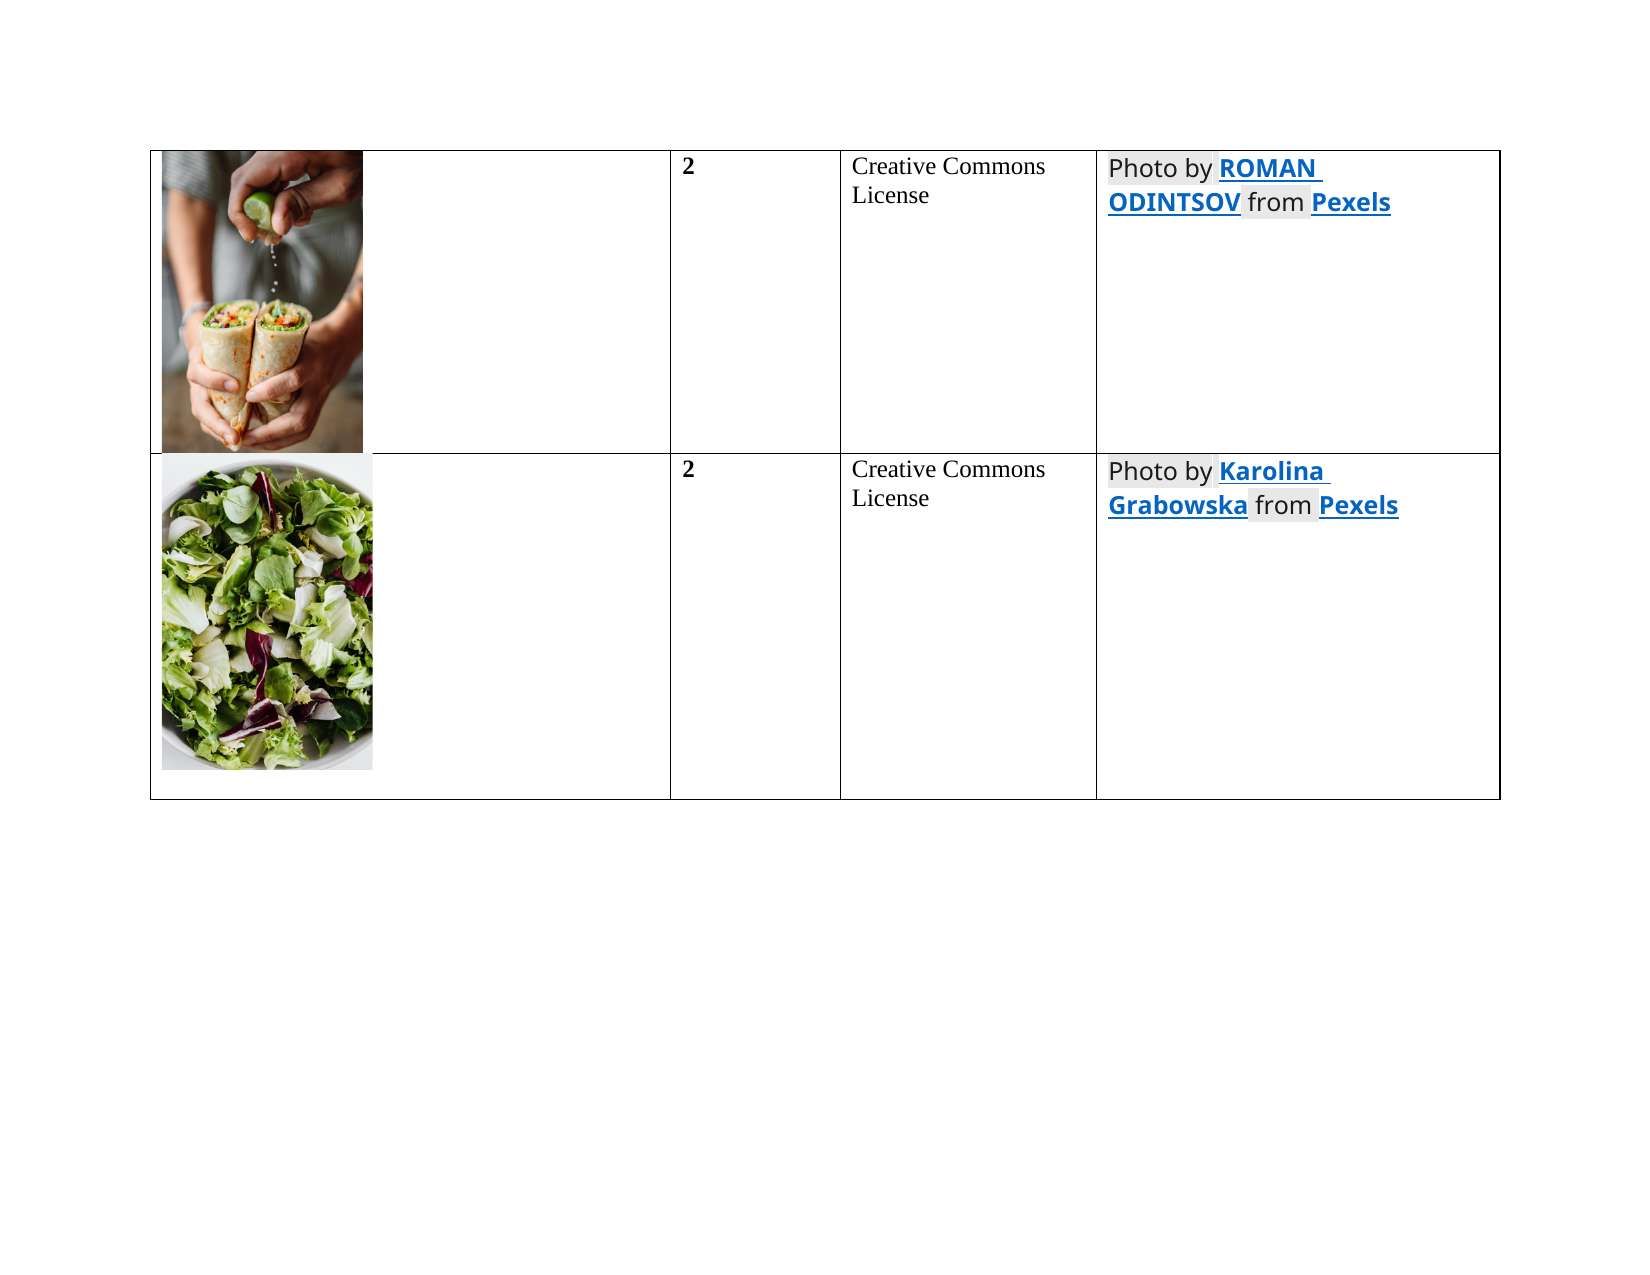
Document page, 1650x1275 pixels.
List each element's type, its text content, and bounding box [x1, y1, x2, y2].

table_cell 2 [671, 454, 840, 799]
picture [161, 151, 373, 770]
table_cell Photo by Karolina Grabowska from Pexels [1097, 454, 1499, 799]
table_cell [363, 151, 670, 453]
table_cell Creative Commons License [841, 454, 1096, 799]
table_cell [151, 151, 161, 453]
table_cell [151, 454, 670, 799]
table_cell Photo by ROMAN ODINTSOV from Pexels [1097, 151, 1499, 453]
table_cell 2 [671, 151, 840, 453]
table_cell Creative Commons License [841, 151, 1096, 453]
